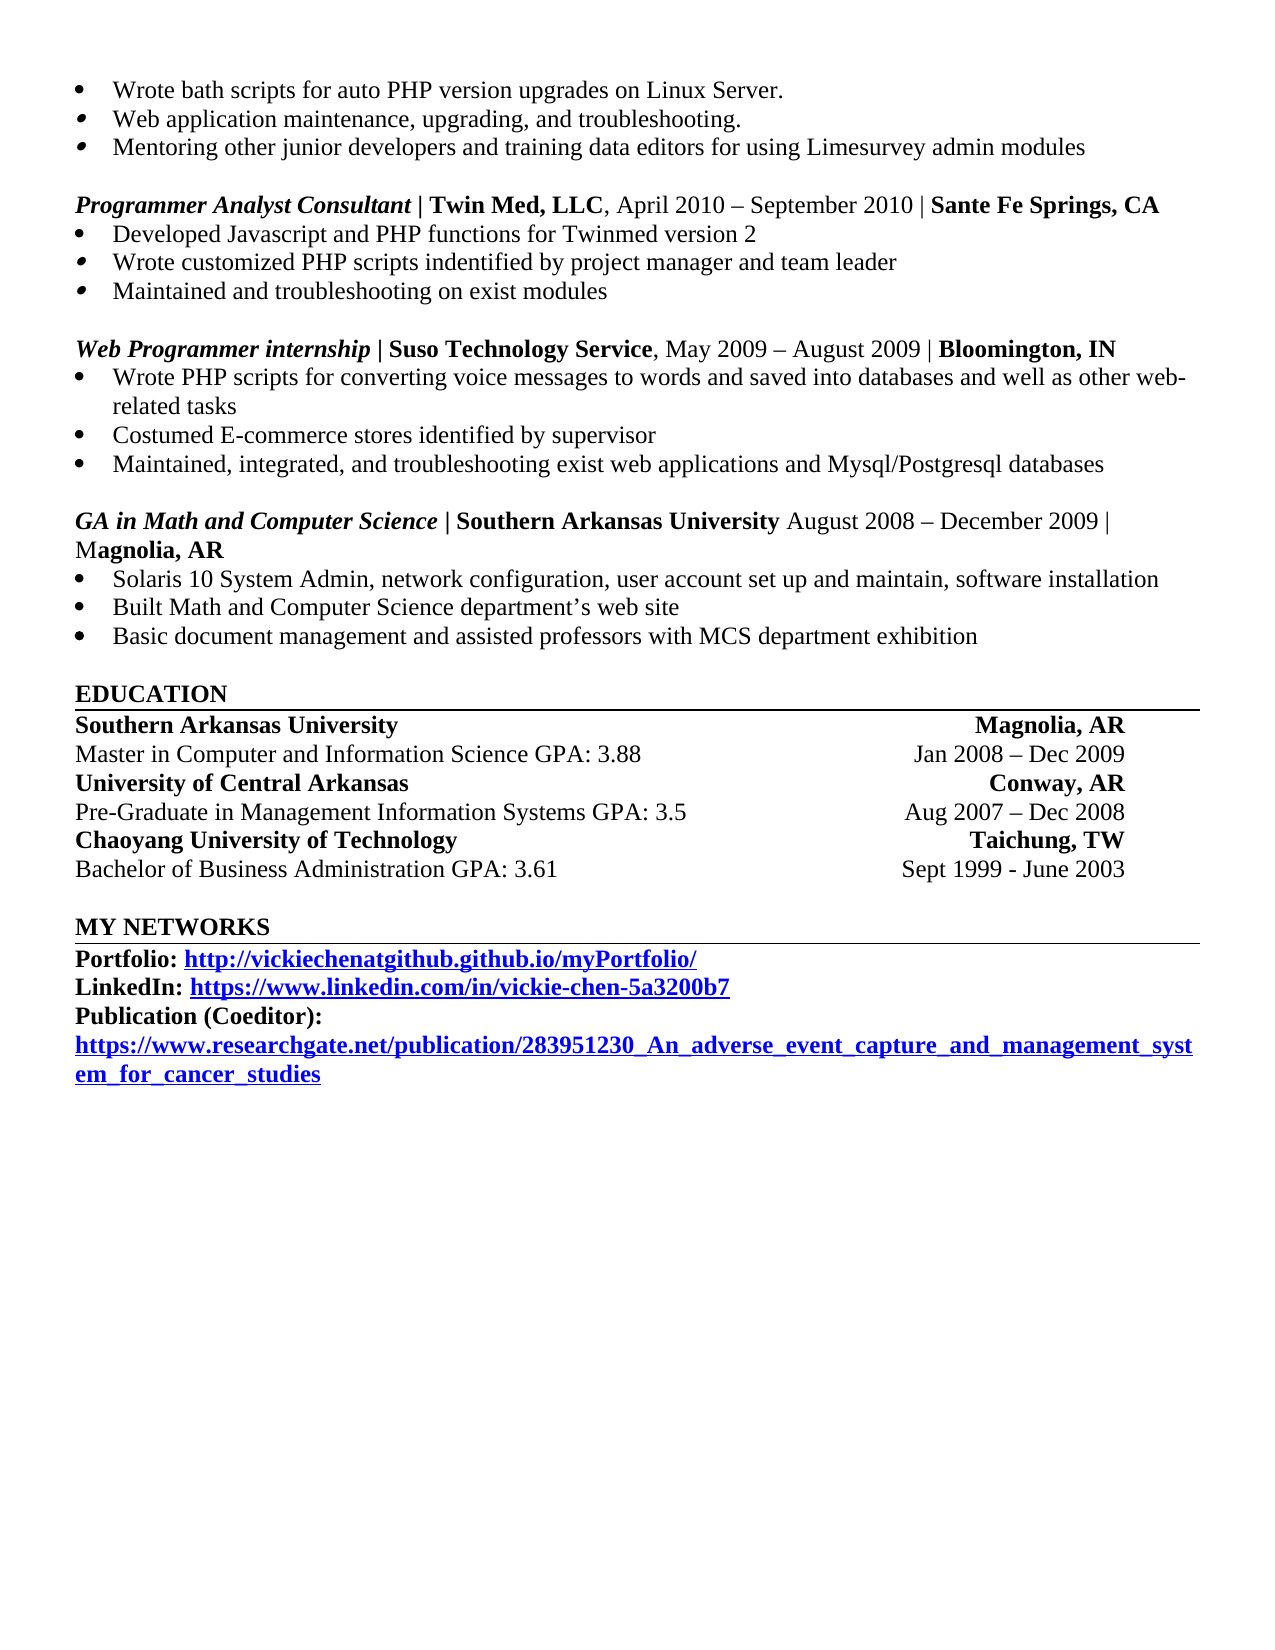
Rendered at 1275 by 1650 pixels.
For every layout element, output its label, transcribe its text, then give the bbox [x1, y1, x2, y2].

list Wrote PHP scripts for converting voice messages to words and saved into databases and well as other web-related tasks [75, 362, 1200, 420]
text Portfolio: http://vickiechenatgithub.github.io/myPortfolio/ [75, 944, 1200, 972]
text Southern Arkansas University Magnolia, AR [75, 711, 1200, 739]
text MY NETWORKS [75, 912, 1200, 943]
text University of Central Arkansas Conway, AR [75, 768, 1200, 797]
list Built Math and Computer Science department’s web site [75, 592, 1200, 621]
list Maintained, integrated, and troubleshooting exist web applications and Mysql/Postgresql databases [75, 449, 1200, 477]
list Basic document management and assisted professors with MCS department exhibition [75, 621, 1200, 650]
list Solaris 10 System Admin, network configuration, user account set up and maintain, software installation [75, 564, 1200, 592]
list Developed Javascript and PHP functions for Twinmed version 2 [75, 219, 1200, 247]
list Wrote bath scripts for auto PHP version upgrades on Linux Server. [75, 75, 1200, 104]
text LinkedIn: https://www.linkedin.com/in/vickie-chen-5a3200b7 [75, 972, 1200, 1001]
text Programmer Analyst Consultant | Twin Med, LLC, April 2010 – September 2010 | Sante Fe Springs, CA [75, 190, 1200, 219]
text Chaoyang University of Technology Taichung, TW [75, 826, 1200, 854]
list Maintained and troubleshooting on exist modules [75, 276, 1200, 305]
text EDUCATION [75, 679, 1200, 709]
list Web application maintenance, upgrading, and troubleshooting. [75, 104, 1200, 132]
text Web Programmer internship | Suso Technology Service, May 2009 – August 2009 | Bloomington, IN [75, 334, 1200, 362]
list Wrote customized PHP scripts indentified by project manager and team leader [75, 247, 1200, 276]
list Mentoring other junior developers and training data editors for using Limesurvey admin modules [75, 132, 1200, 161]
text Bachelor of Business Administration GPA: 3.61 Sept 1999 - June 2003 [75, 854, 1200, 883]
text Master in Computer and Information Science GPA: 3.88 Jan 2008 – Dec 2009 [75, 739, 1200, 768]
text GA in Math and Computer Science | Southern Arkansas University August 2008 – December 2009 | Magnolia, AR [75, 506, 1200, 564]
text Pre-Graduate in Management Information Systems GPA: 3.5 Aug 2007 – Dec 2008 [75, 797, 1200, 826]
list Costumed E-commerce stores identified by supervisor [75, 420, 1200, 449]
text Publication (Coeditor): https://www.researchgate.net/publication/283951230_An_adverse_event_capture_and_management_system_for_cancer_studies [75, 1001, 1200, 1087]
